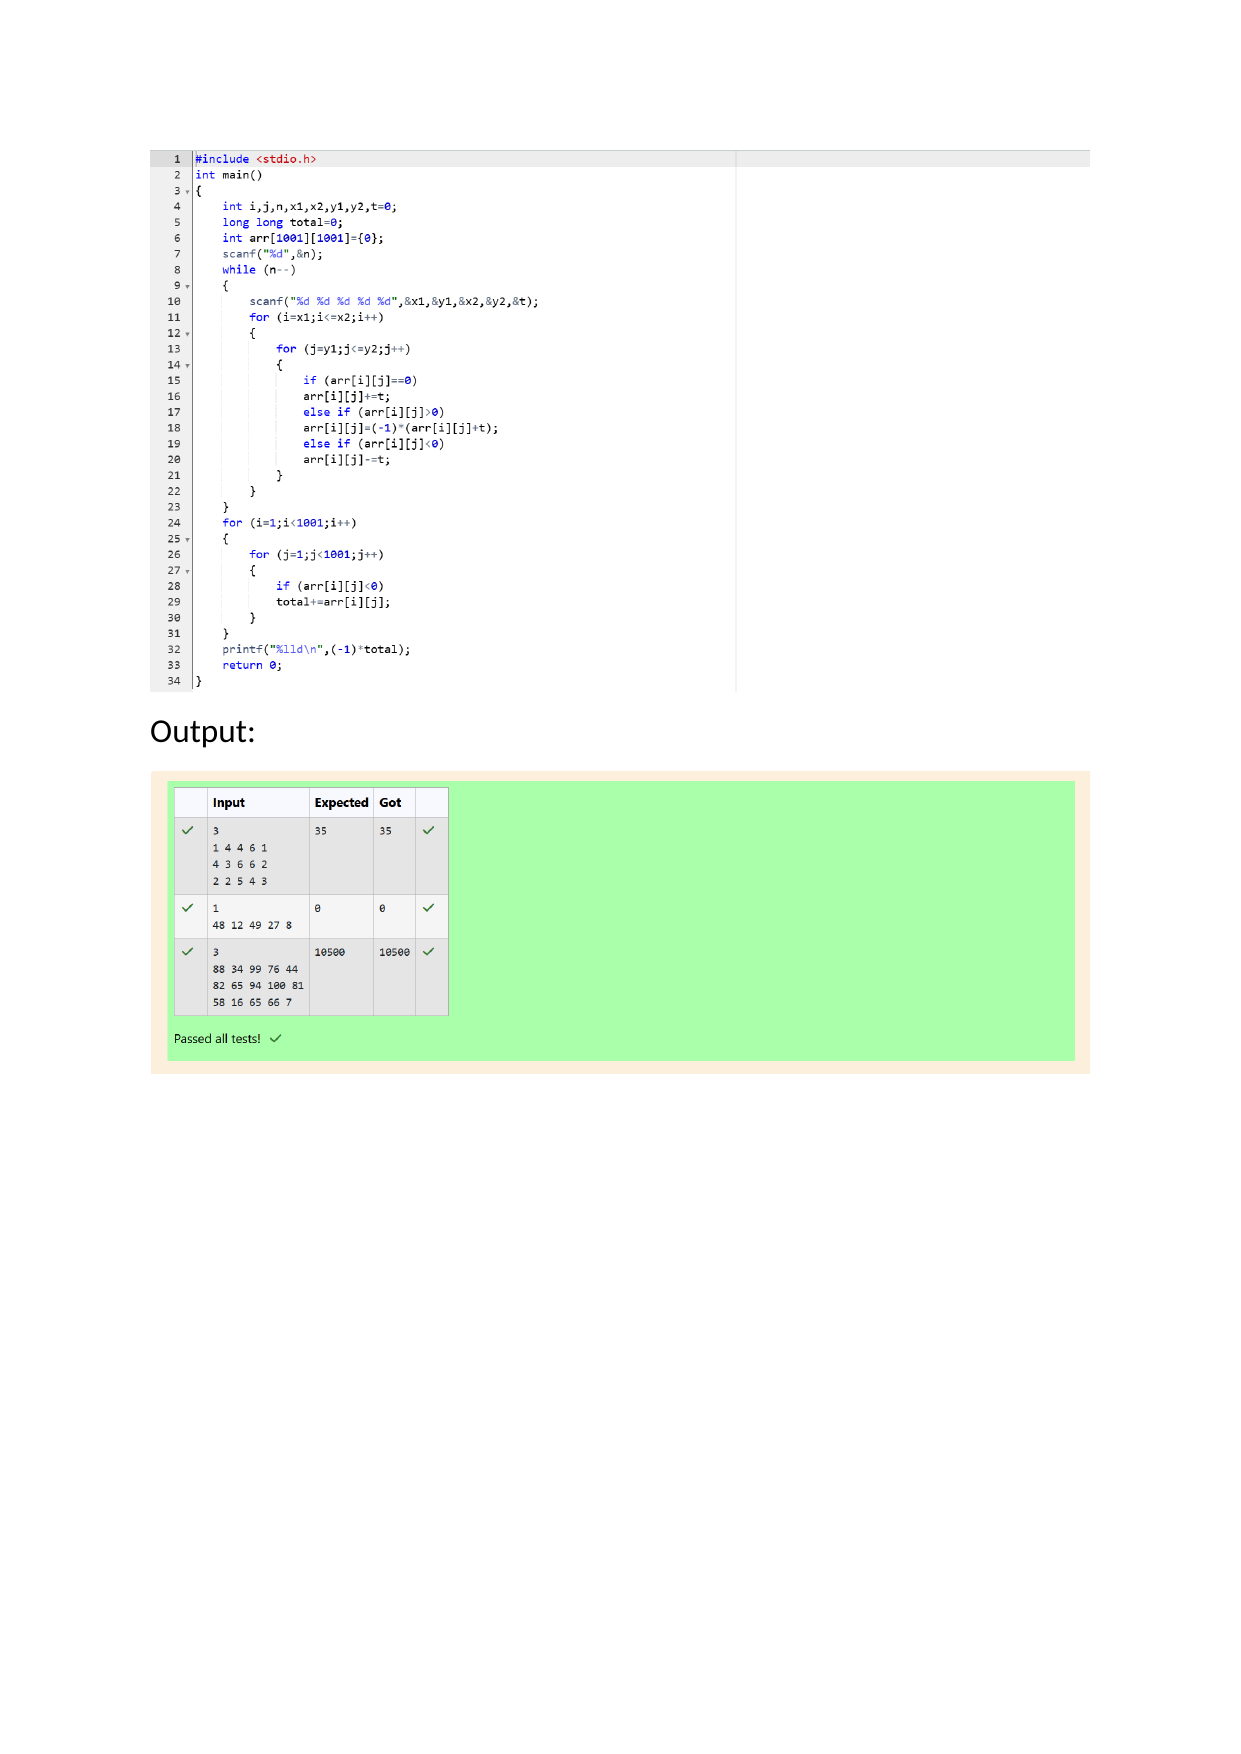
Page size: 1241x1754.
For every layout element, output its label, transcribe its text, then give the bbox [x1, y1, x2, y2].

picture [150, 210, 1091, 752]
picture [150, 831, 1091, 1135]
text Code: [150, 150, 1090, 191]
text Output: [150, 771, 1090, 812]
